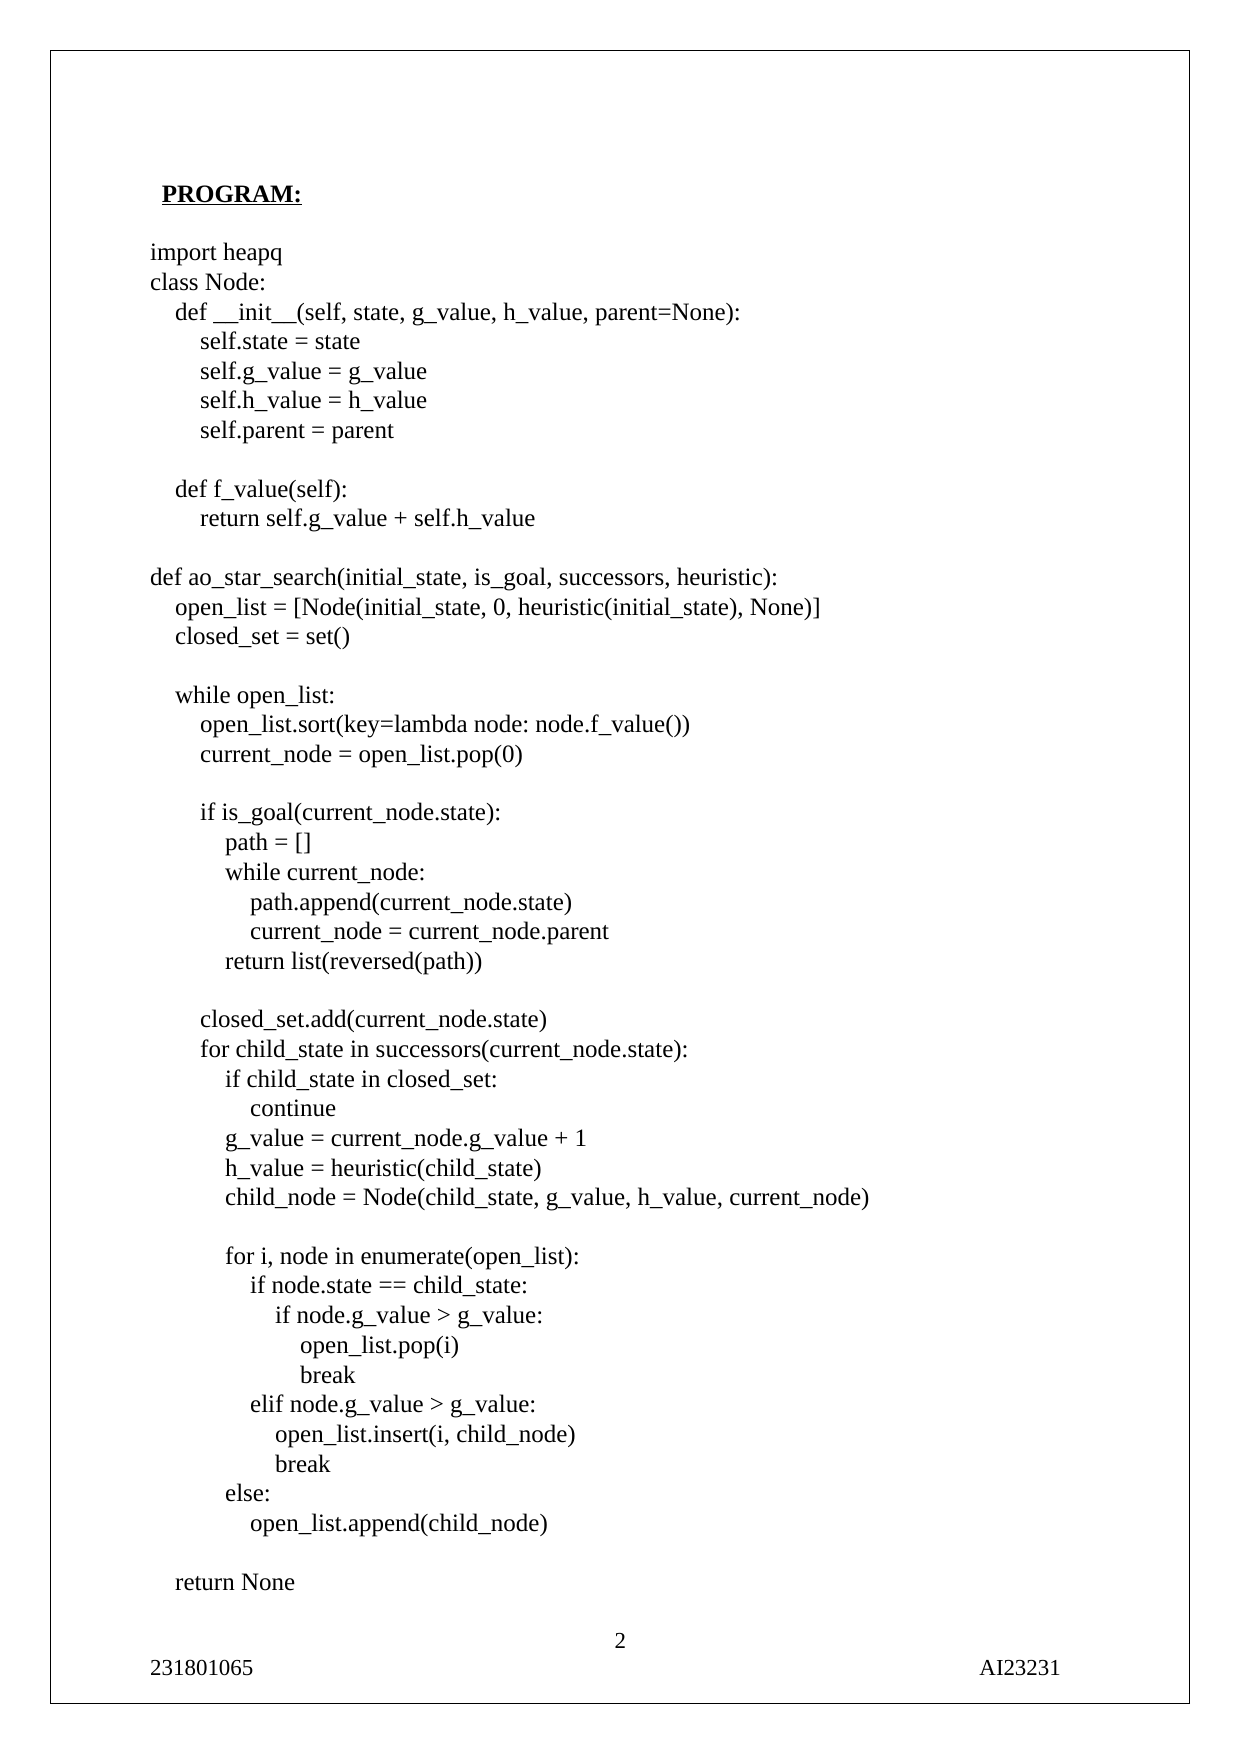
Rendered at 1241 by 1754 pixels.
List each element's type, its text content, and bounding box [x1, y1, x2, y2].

text if is_goal(current_node.state): [150, 797, 1090, 826]
text path = [] [150, 827, 1090, 856]
text child_node = Node(child_state, g_value, h_value, current_node) [150, 1182, 1090, 1211]
text break [150, 1360, 1090, 1388]
text return None [150, 1567, 1090, 1595]
text if child_state in closed_set: [150, 1064, 1090, 1092]
text def f_value(self): [150, 474, 1090, 502]
text if node.state == child_state: [150, 1271, 1090, 1299]
text for child_state in successors(current_node.state): [150, 1034, 1090, 1063]
text else: [150, 1478, 1090, 1507]
text self.parent = parent [150, 415, 1090, 444]
text self.g_value = g_value [150, 356, 1090, 385]
text def ao_star_search(initial_state, is_goal, successors, heuristic): [150, 562, 1090, 591]
text import heapq [150, 237, 1090, 266]
text while open_list: [150, 680, 1090, 708]
text self.h_value = h_value [150, 386, 1090, 414]
text closed_set = set() [150, 621, 1090, 650]
text current_node = open_list.pop(0) [150, 739, 1090, 768]
text return self.g_value + self.h_value [150, 503, 1090, 532]
text return list(reversed(path)) [150, 946, 1090, 975]
text open_list.insert(i, child_node) [150, 1419, 1090, 1448]
text for i, node in enumerate(open_list): [150, 1241, 1090, 1270]
text break [150, 1449, 1090, 1477]
text open_list.pop(i) [150, 1330, 1090, 1359]
text while current_node: [150, 857, 1090, 886]
text if node.g_value > g_value: [150, 1300, 1090, 1329]
text open_list.append(child_node) [150, 1508, 1090, 1537]
text h_value = heuristic(child_state) [150, 1153, 1090, 1182]
text current_node = current_node.parent [150, 916, 1090, 945]
text open_list.sort(key=lambda node: node.f_value()) [150, 709, 1090, 738]
text PROGRAM: [162, 179, 1090, 207]
text elif node.g_value > g_value: [150, 1389, 1090, 1418]
text g_value = current_node.g_value + 1 [150, 1123, 1090, 1152]
text continue [150, 1093, 1090, 1122]
text open_list = [Node(initial_state, 0, heuristic(initial_state), None)] [150, 592, 1090, 620]
text closed_set.add(current_node.state) [150, 1004, 1090, 1033]
text self.state = state [150, 326, 1090, 355]
text class Node: [150, 267, 1090, 296]
text def __init__(self, state, g_value, h_value, parent=None): [150, 297, 1090, 325]
text path.append(current_node.state) [150, 887, 1090, 915]
